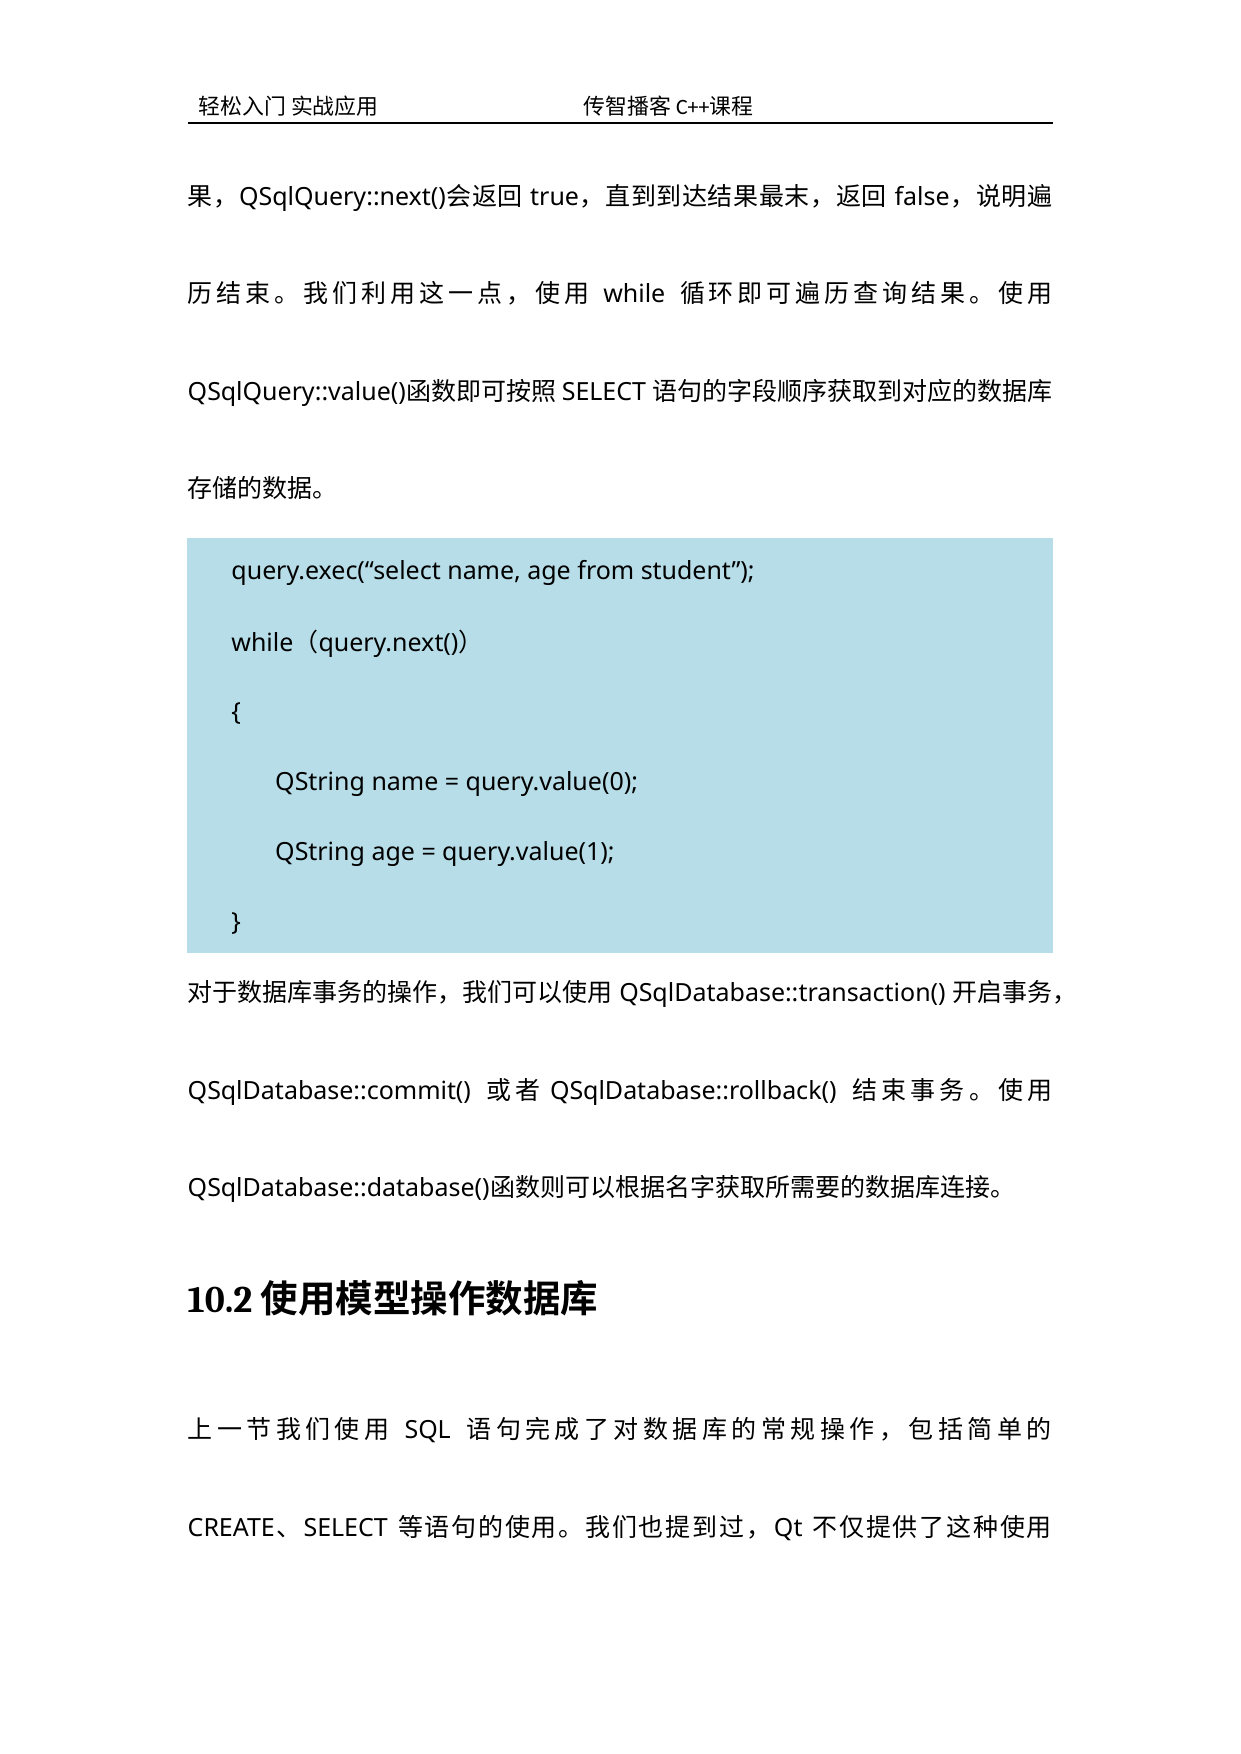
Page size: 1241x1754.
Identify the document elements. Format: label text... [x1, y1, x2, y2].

text query.exec(“select name, age from student”); [187, 538, 1053, 603]
text while（query.next()） [187, 608, 1053, 673]
subtitle 10.2 使用模型操作数据库 [187, 1264, 1053, 1329]
text QString age = query.value(1); [187, 818, 1053, 883]
text { [187, 678, 1053, 743]
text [187, 1395, 1053, 1558]
text 对于数据库事务的操作，我们可以使用 QSqlDatabase::transaction() 开启事务，QSqlDatabase::commit() 或者QSqlDatabase::rollback() 结束事务。使用QSqlDatabase::database()函数则可以根据名字获取所需要的数据库连接。 [187, 958, 1053, 1218]
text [187, 162, 1053, 519]
text } [187, 888, 1053, 953]
text QString name = query.value(0); [187, 748, 1053, 813]
